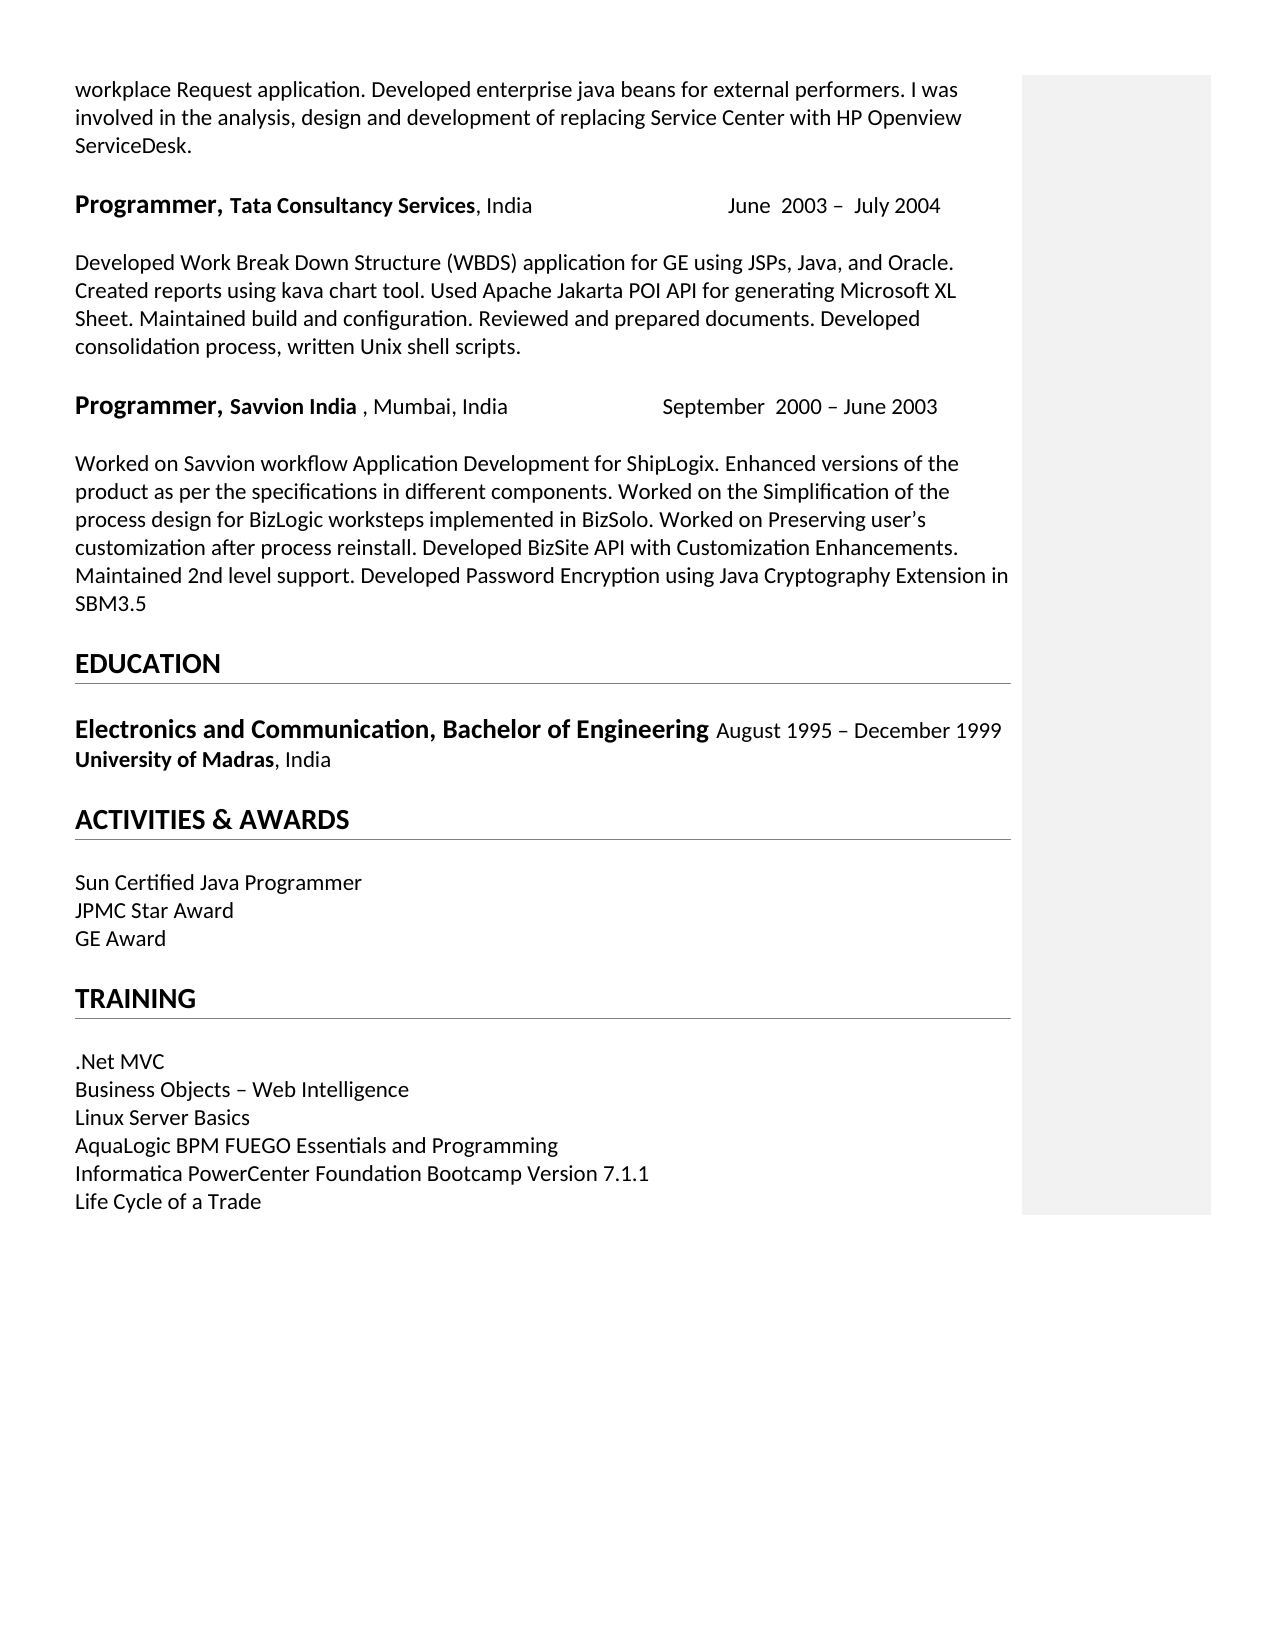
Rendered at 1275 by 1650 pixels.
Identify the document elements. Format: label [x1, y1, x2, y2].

table_cell [1022, 75, 1211, 1215]
table_cell [64, 75, 1022, 1215]
